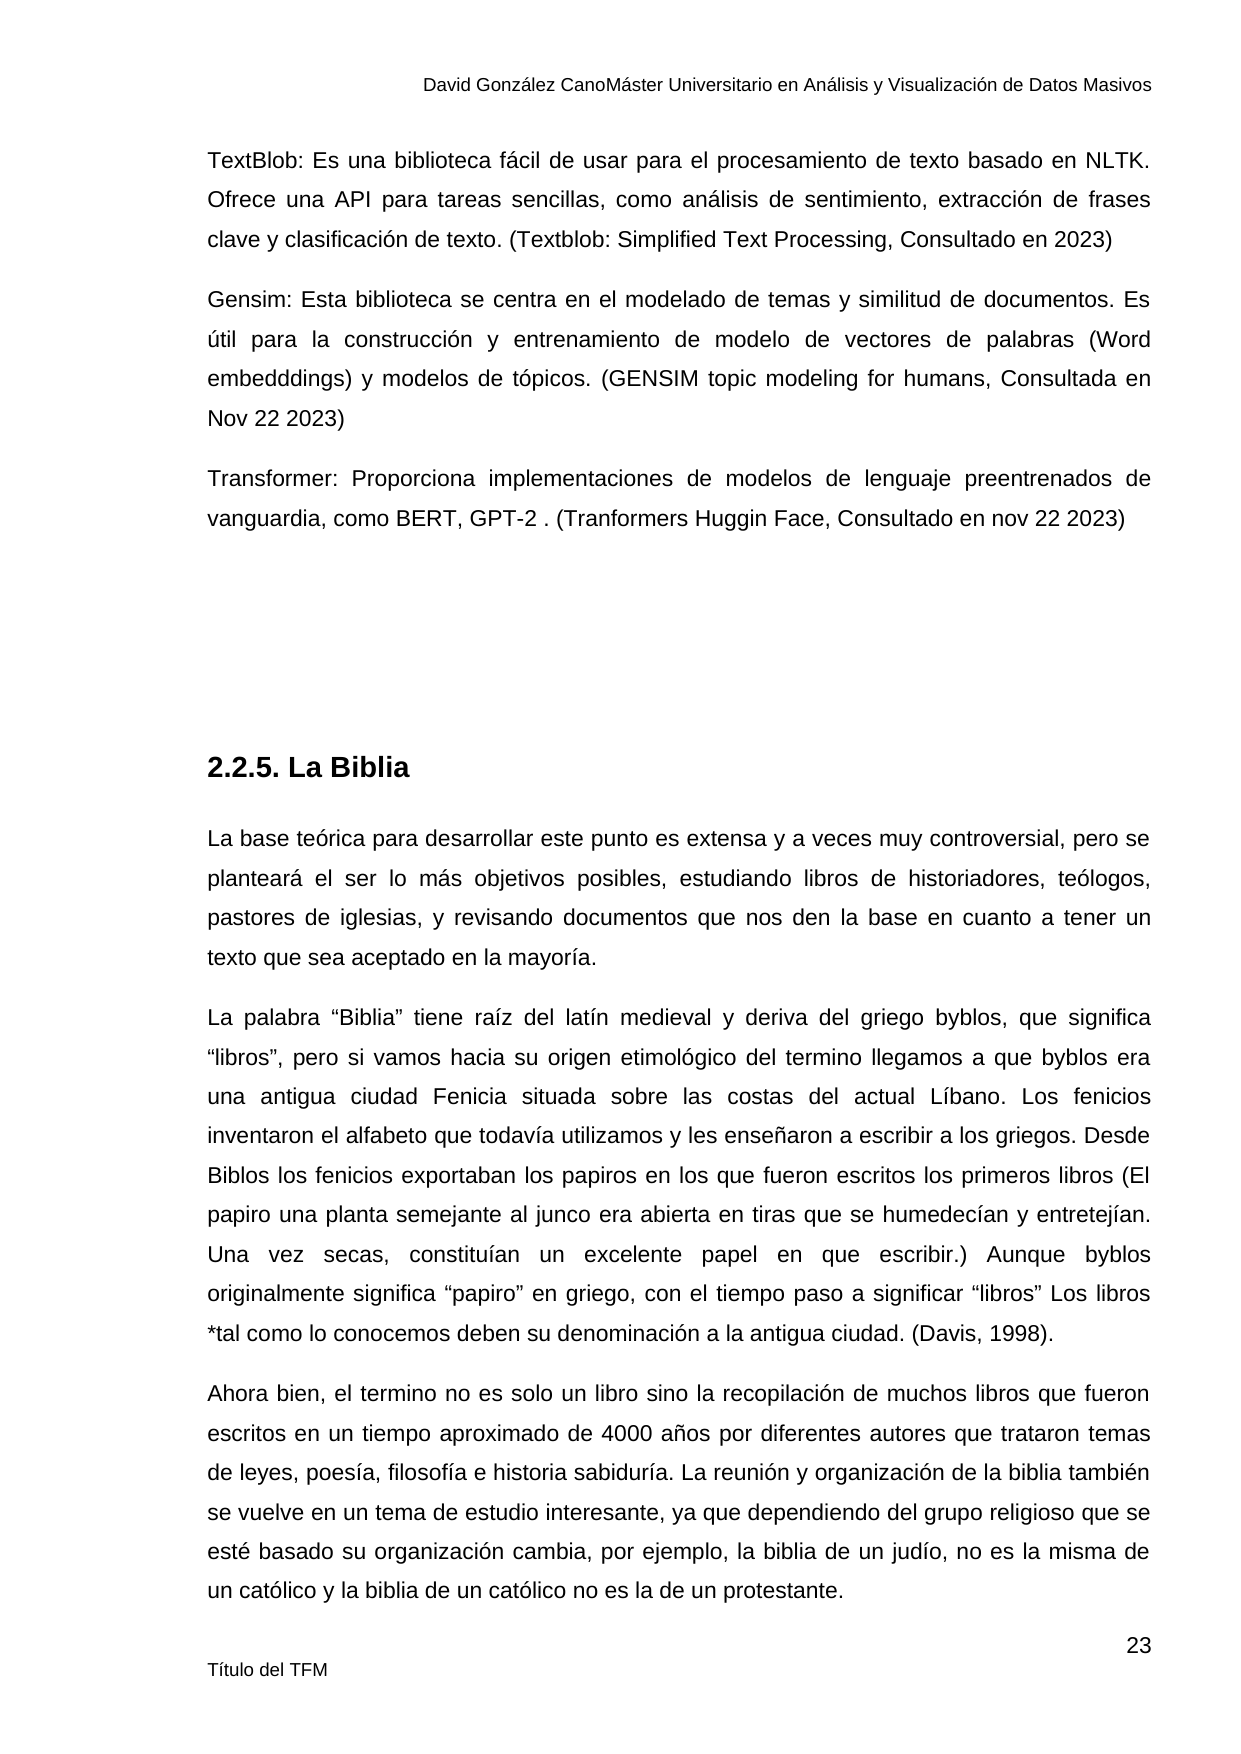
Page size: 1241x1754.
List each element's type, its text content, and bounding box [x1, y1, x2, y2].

text La base teórica para desarrollar este punto es extensa y a veces muy controversial, pero se planteará el ser lo más objetivos posibles, estudiando libros de historiadores, teólogos, pastores de iglesias, y revisando documentos que nos den la base en cuanto a tener un texto que sea aceptado en la mayoría. [207, 825, 1152, 970]
subtitle 2.2.5. La Biblia [207, 750, 1152, 783]
text Transformer: Proporciona implementaciones de modelos de lenguaje preentrenados de vanguardia, como BERT, GPT-2 . [207, 465, 1152, 531]
text TextBlob: Es una biblioteca fácil de usar para el procesamiento de texto basado en NLTK. Ofrece una API para tareas sencillas, como análisis de sentimiento, extracción de frases clave y clasificación de texto. [207, 147, 1152, 252]
text La palabra “Biblia” tiene raíz del latín medieval y deriva del griego byblos, que significa “libros”, pero si vamos hacia su origen etimológico del termino llegamos a que byblos era una antigua ciudad Fenicia situada sobre las costas del actual Líbano. Los fenicios inventaron el alfabeto que todavía utilizamos y les enseñaron a escribir a los griegos. Desde Biblos los fenicios exportaban los papiros en los que fueron escritos los primeros libros (El papiro una planta semejante al junco era abierta en tiras que se humedecían y entretejían. Una vez secas, constituían un excelente papel en que escribir.) Aunque byblos originalmente significa “papiro” en griego, con el tiempo paso a significar “libros” Los libros *tal como lo conocemos deben su denominación a la antigua ciudad. . [207, 1004, 1152, 1346]
text Gensim: Esta biblioteca se centra en el modelado de temas y similitud de documentos. Es útil para la construcción y entrenamiento de modelo de vectores de palabras (Word embedddings) y modelos de tópicos. [207, 286, 1152, 431]
text Ahora bien, el termino no es solo un libro sino la recopilación de muchos libros que fueron escritos en un tiempo aproximado de 4000 años por diferentes autores que trataron temas de leyes, poesía, filosofía e historia sabiduría. La reunión y organización de la biblia también se vuelve en un tema de estudio interesante, ya que dependiendo del grupo religioso que se esté basado su organización cambia, por ejemplo, la biblia de un judío, no es la misma de un católico y la biblia de un católico no es la de un protestante. [207, 1380, 1152, 1604]
